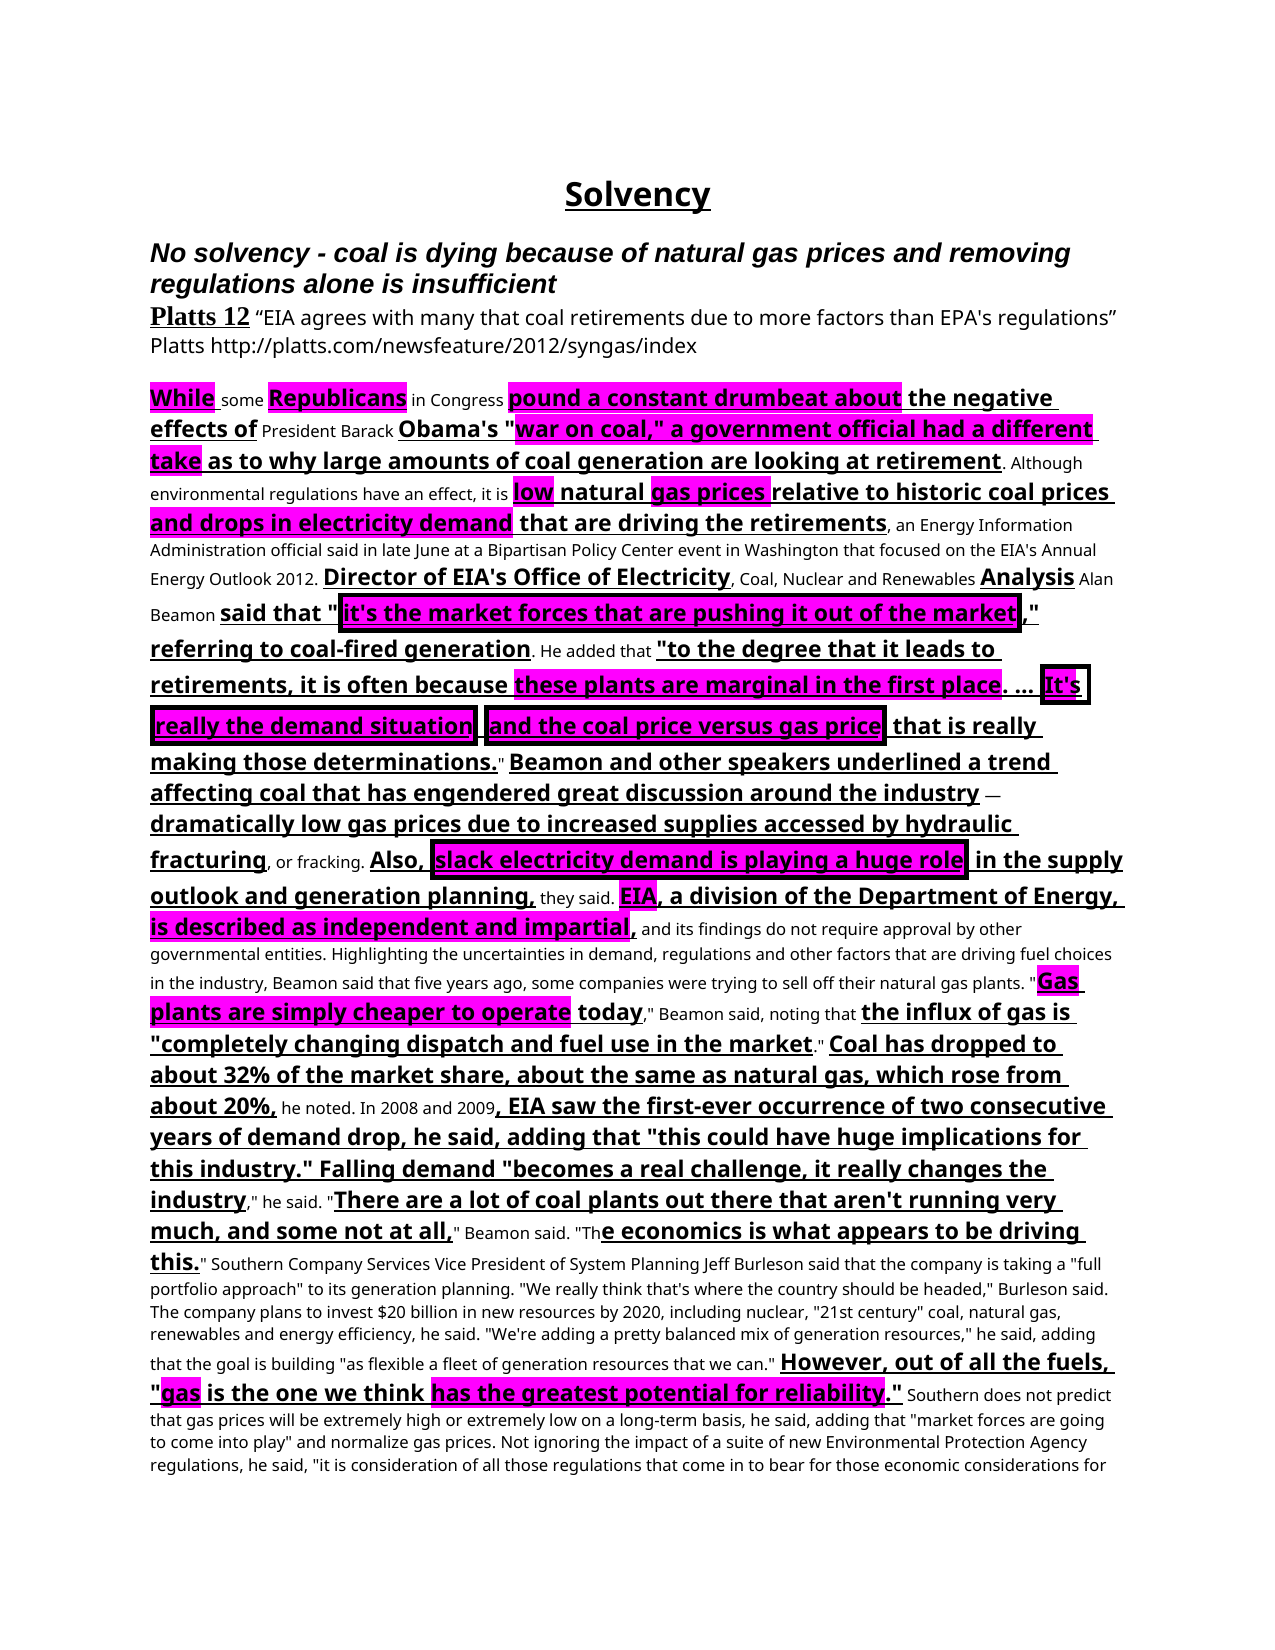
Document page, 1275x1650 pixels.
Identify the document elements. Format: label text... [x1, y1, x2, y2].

text No solvency - coal is dying because of natural gas prices and removing regulations alone is insufficient [150, 237, 1125, 299]
text Platts 12 “EIA agrees with many that coal retirements due to more factors than EPA's regulations” Platts http://platts.com/newsfeature/2012/syngas/index [150, 299, 1125, 359]
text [150, 908, 1125, 1476]
text Solvency [150, 171, 1125, 216]
